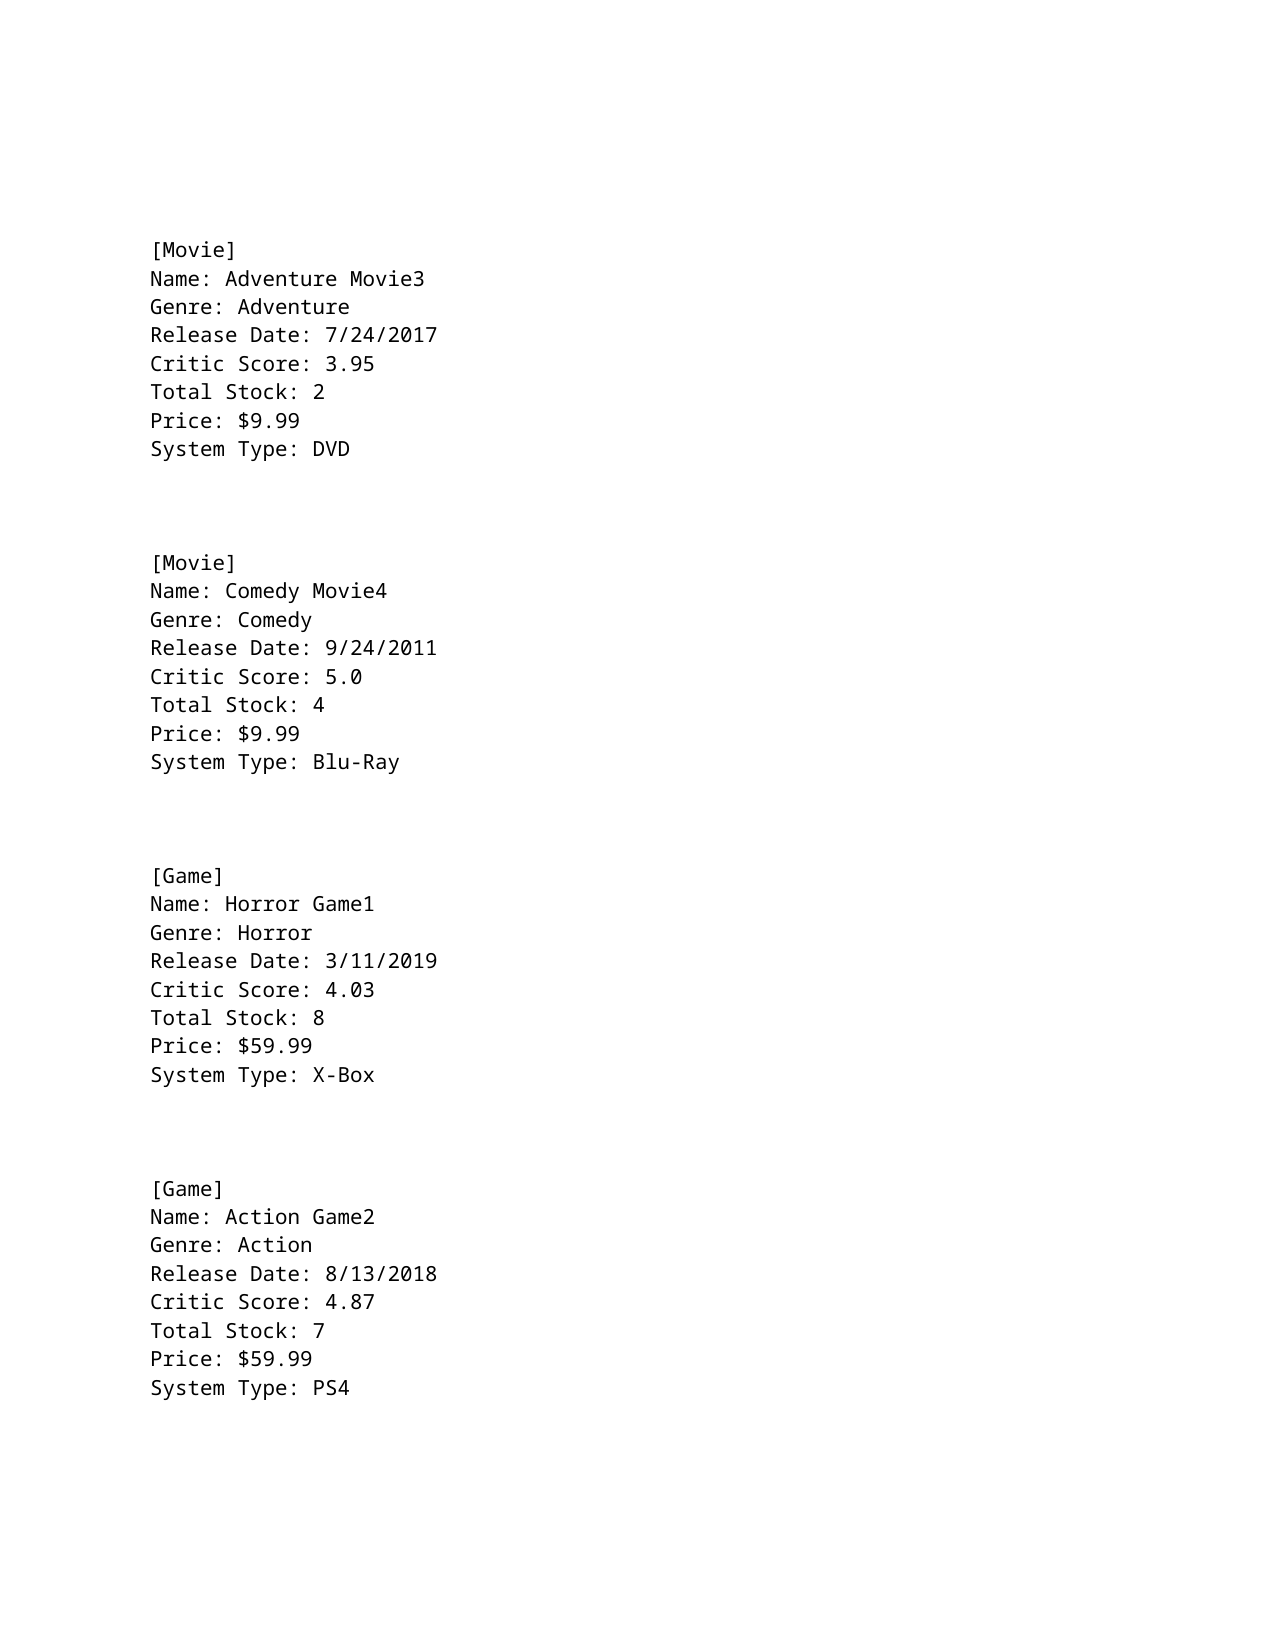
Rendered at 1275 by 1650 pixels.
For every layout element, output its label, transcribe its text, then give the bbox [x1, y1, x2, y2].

text Genre: Action [150, 1231, 1125, 1259]
text Genre: Adventure [150, 292, 1125, 321]
text Release Date: 3/11/2019 [150, 946, 1125, 975]
text Name: Adventure Movie3 [150, 264, 1125, 292]
text Critic Score: 4.87 [150, 1287, 1125, 1316]
text [Game] [150, 1174, 1125, 1202]
text Price: $9.99 [150, 719, 1125, 747]
text Name: Horror Game1 [150, 889, 1125, 918]
text Total Stock: 7 [150, 1316, 1125, 1344]
text Name: Comedy Movie4 [150, 577, 1125, 605]
text Total Stock: 8 [150, 1003, 1125, 1032]
text Name: Action Game2 [150, 1202, 1125, 1231]
text System Type: Blu-Ray [150, 747, 1125, 776]
text [Game] [150, 861, 1125, 889]
text Total Stock: 2 [150, 377, 1125, 406]
text Critic Score: 4.03 [150, 975, 1125, 1003]
text Critic Score: 5.0 [150, 662, 1125, 690]
text Price: $9.99 [150, 406, 1125, 434]
text Genre: Horror [150, 918, 1125, 946]
text Release Date: 8/13/2018 [150, 1259, 1125, 1287]
text Price: $59.99 [150, 1344, 1125, 1373]
text Release Date: 9/24/2011 [150, 633, 1125, 662]
text System Type: PS4 [150, 1373, 1125, 1401]
text System Type: X-Box [150, 1060, 1125, 1088]
text System Type: DVD [150, 434, 1125, 463]
text [Movie] [150, 548, 1125, 577]
text [Movie] [150, 235, 1125, 264]
text Critic Score: 3.95 [150, 349, 1125, 377]
text Release Date: 7/24/2017 [150, 321, 1125, 349]
text Total Stock: 4 [150, 690, 1125, 719]
text Genre: Comedy [150, 605, 1125, 633]
text Price: $59.99 [150, 1032, 1125, 1060]
